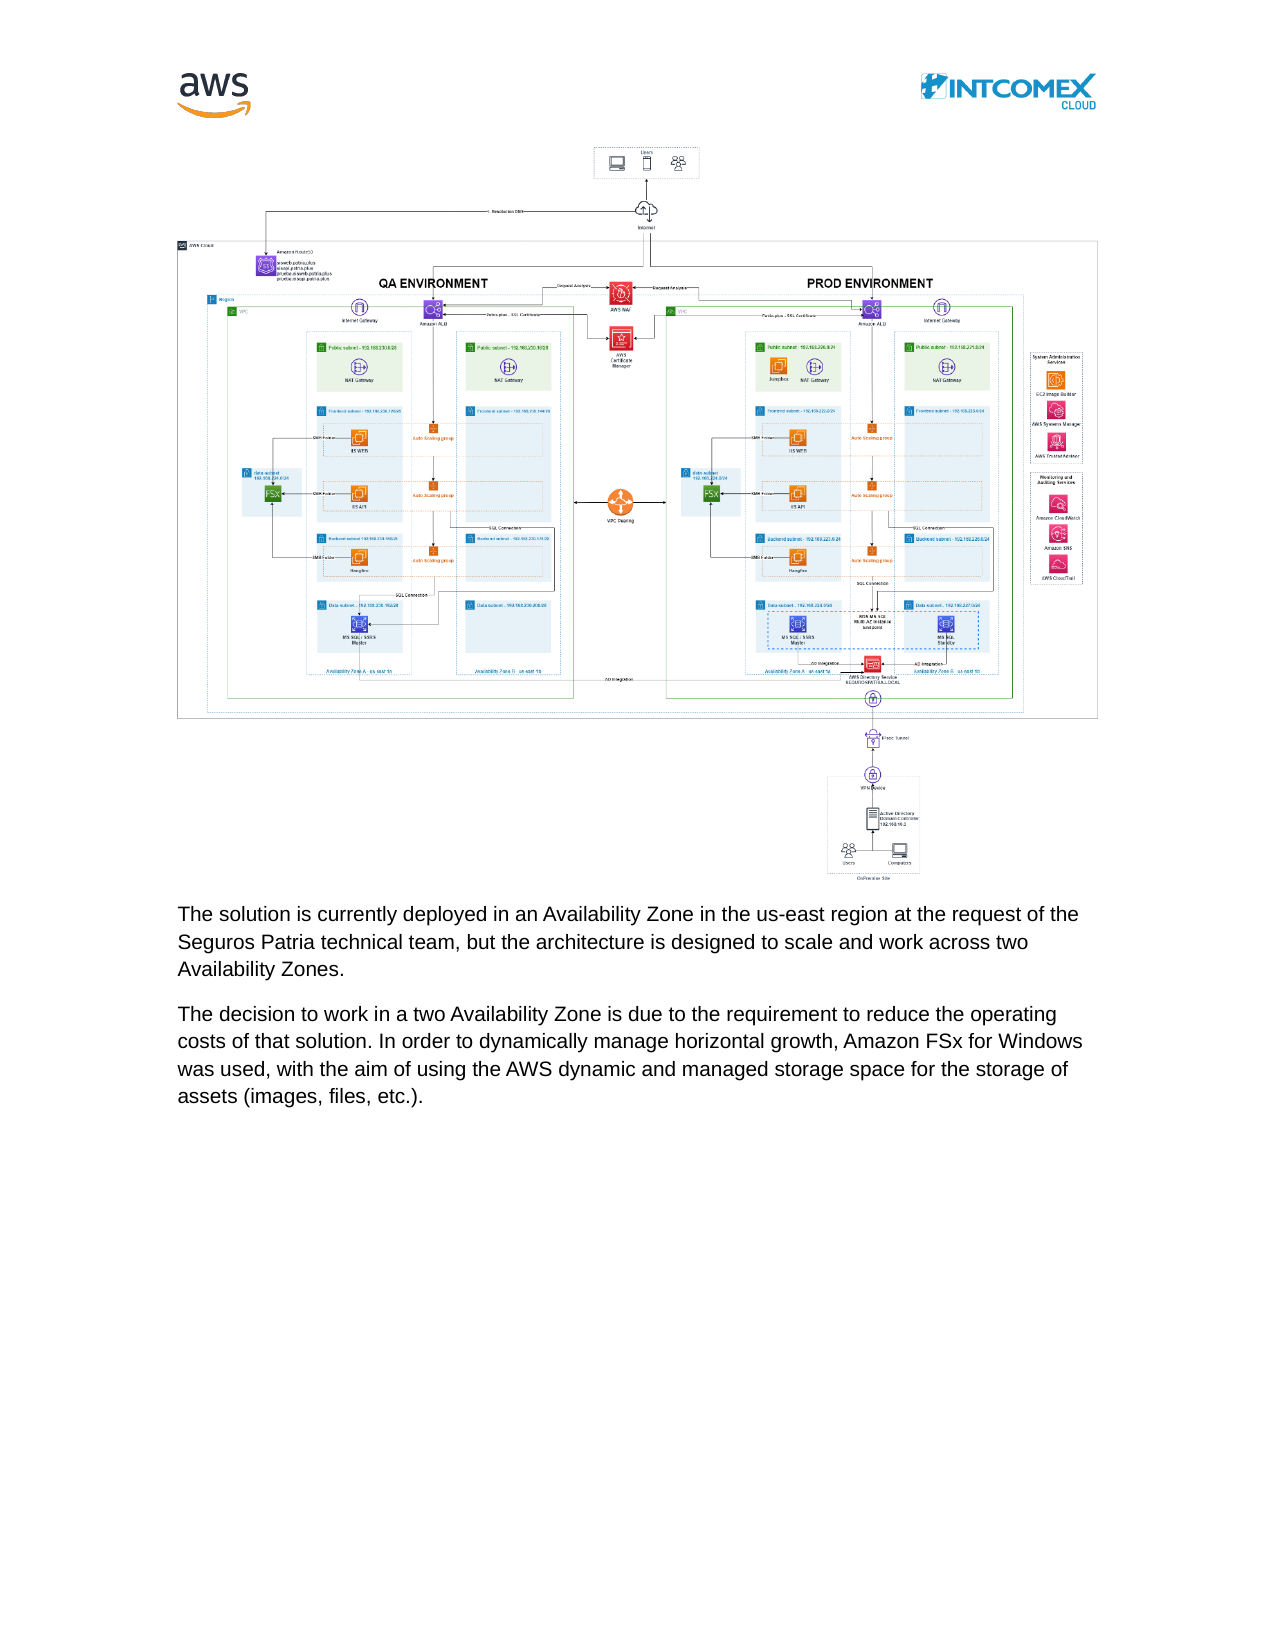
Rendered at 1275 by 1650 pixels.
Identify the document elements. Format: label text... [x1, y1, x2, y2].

picture [177, 73, 251, 118]
text The decision to work in a two Availability Zone is due to the requirement to reduce the operating costs of that solution. In order to dynamically manage horizontal growth, Amazon FSx for Windows was used, with the aim of using the AWS dynamic and managed storage space for the storage of assets (images, files, etc.). [177, 1001, 1098, 1108]
text The solution is currently deployed in an Availability Zone in the us-east region at the request of the Seguros Patria technical team, but the architecture is designed to scale and work across two Availability Zones. [177, 902, 1098, 981]
picture [920, 68, 1098, 115]
picture [177, 147, 1098, 881]
